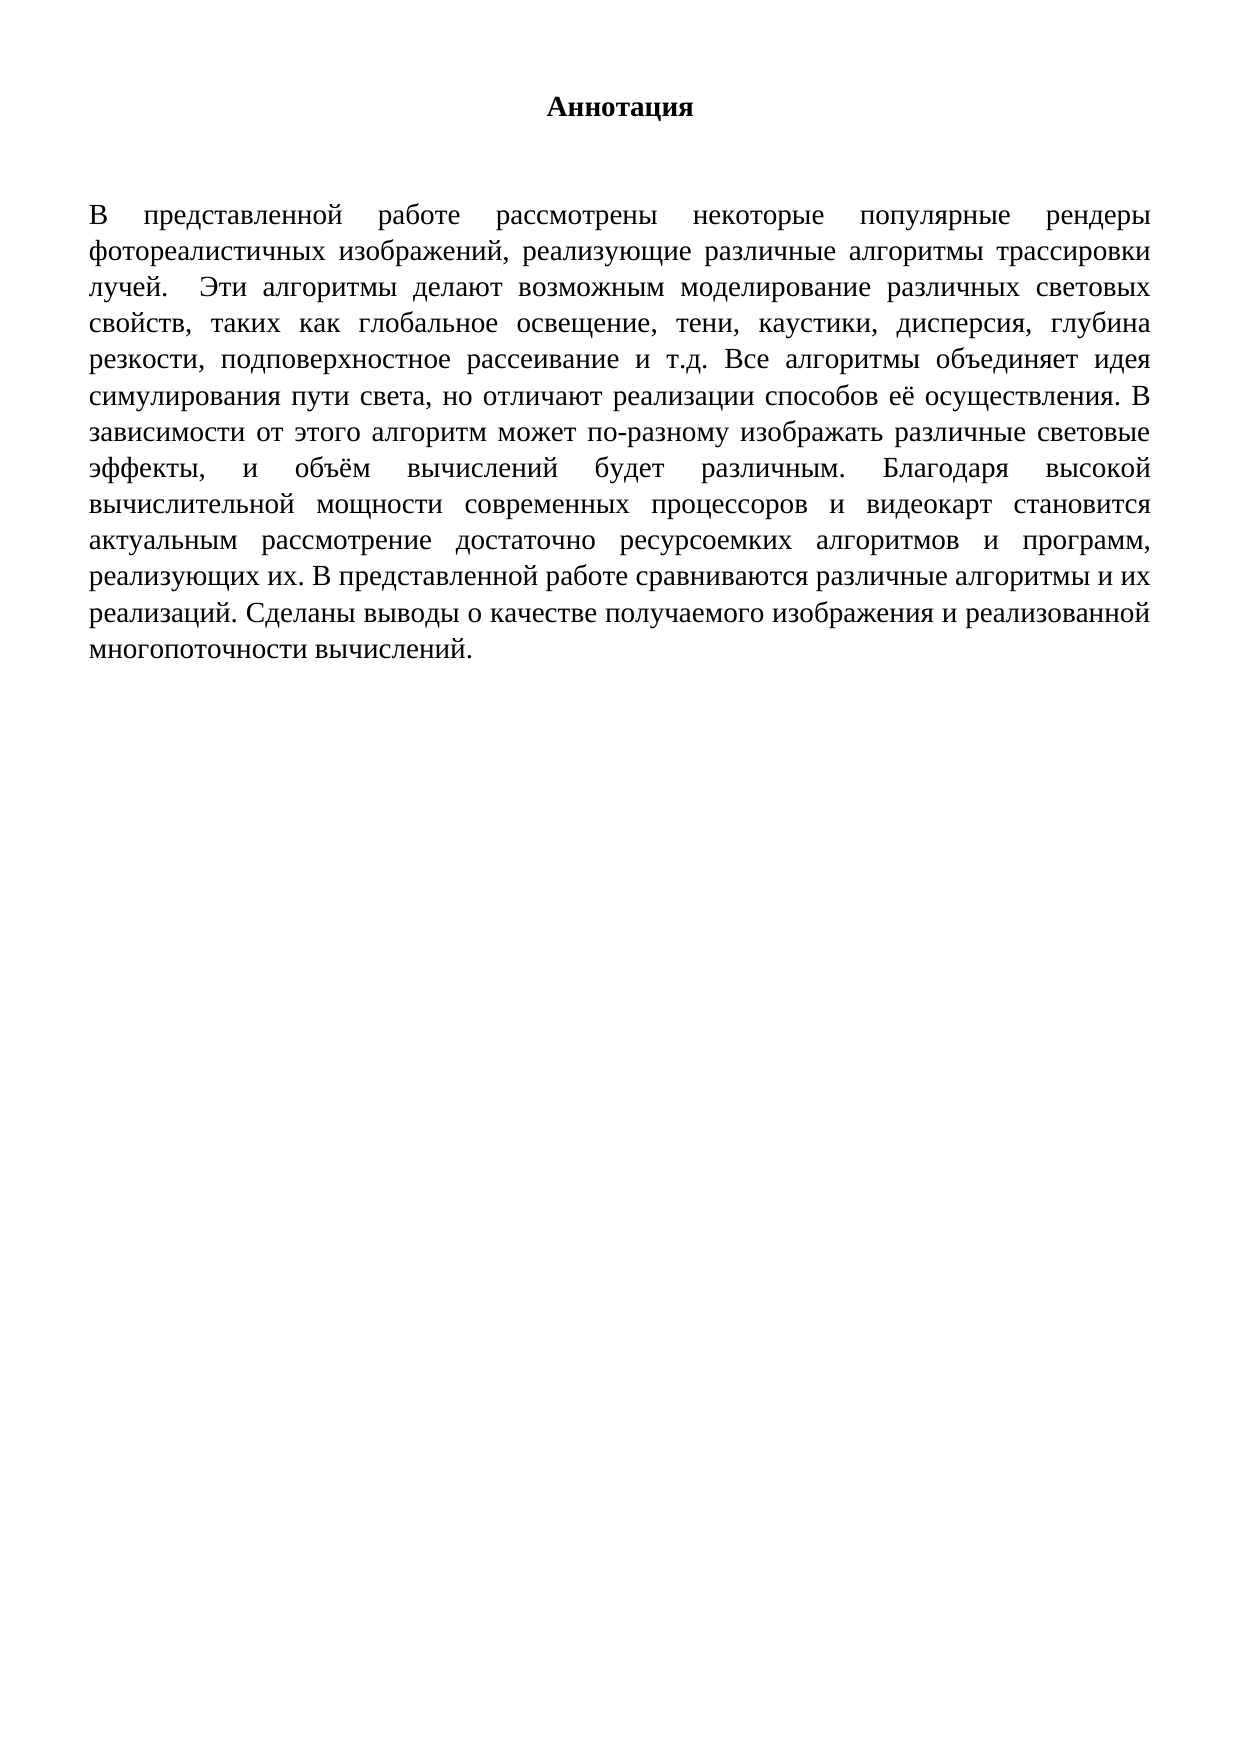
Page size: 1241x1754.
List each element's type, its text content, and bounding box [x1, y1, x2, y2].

text В представленной работе рассмотрены некоторые популярные рендеры фотореалистичных изображений, реализующие различные алгоритмы трассировки лучей. Эти алгоритмы делают возможным моделирование различных световых свойств, таких как глобальное освещение, тени, каустики, дисперсия, глубина резкости, подповерхностное рассеивание и т.д. Все алгоритмы объединяет идея симулирования пути света, но отличают реализации способов её осуществления. В зависимости от этого алгоритм может по-разному изображать различные световые эффекты, и объём вычислений будет различным. Благодаря высокой вычислительной мощности современных процессоров и видеокарт становится актуальным рассмотрение достаточно ресурсоемких алгоритмов и программ, реализующих их. В представленной работе сравниваются различные алгоритмы и их реализаций. Сделаны выводы о качестве получаемого изображения и реализованной многопоточности вычислений. [89, 197, 1152, 664]
text Аннотация [89, 89, 1152, 122]
